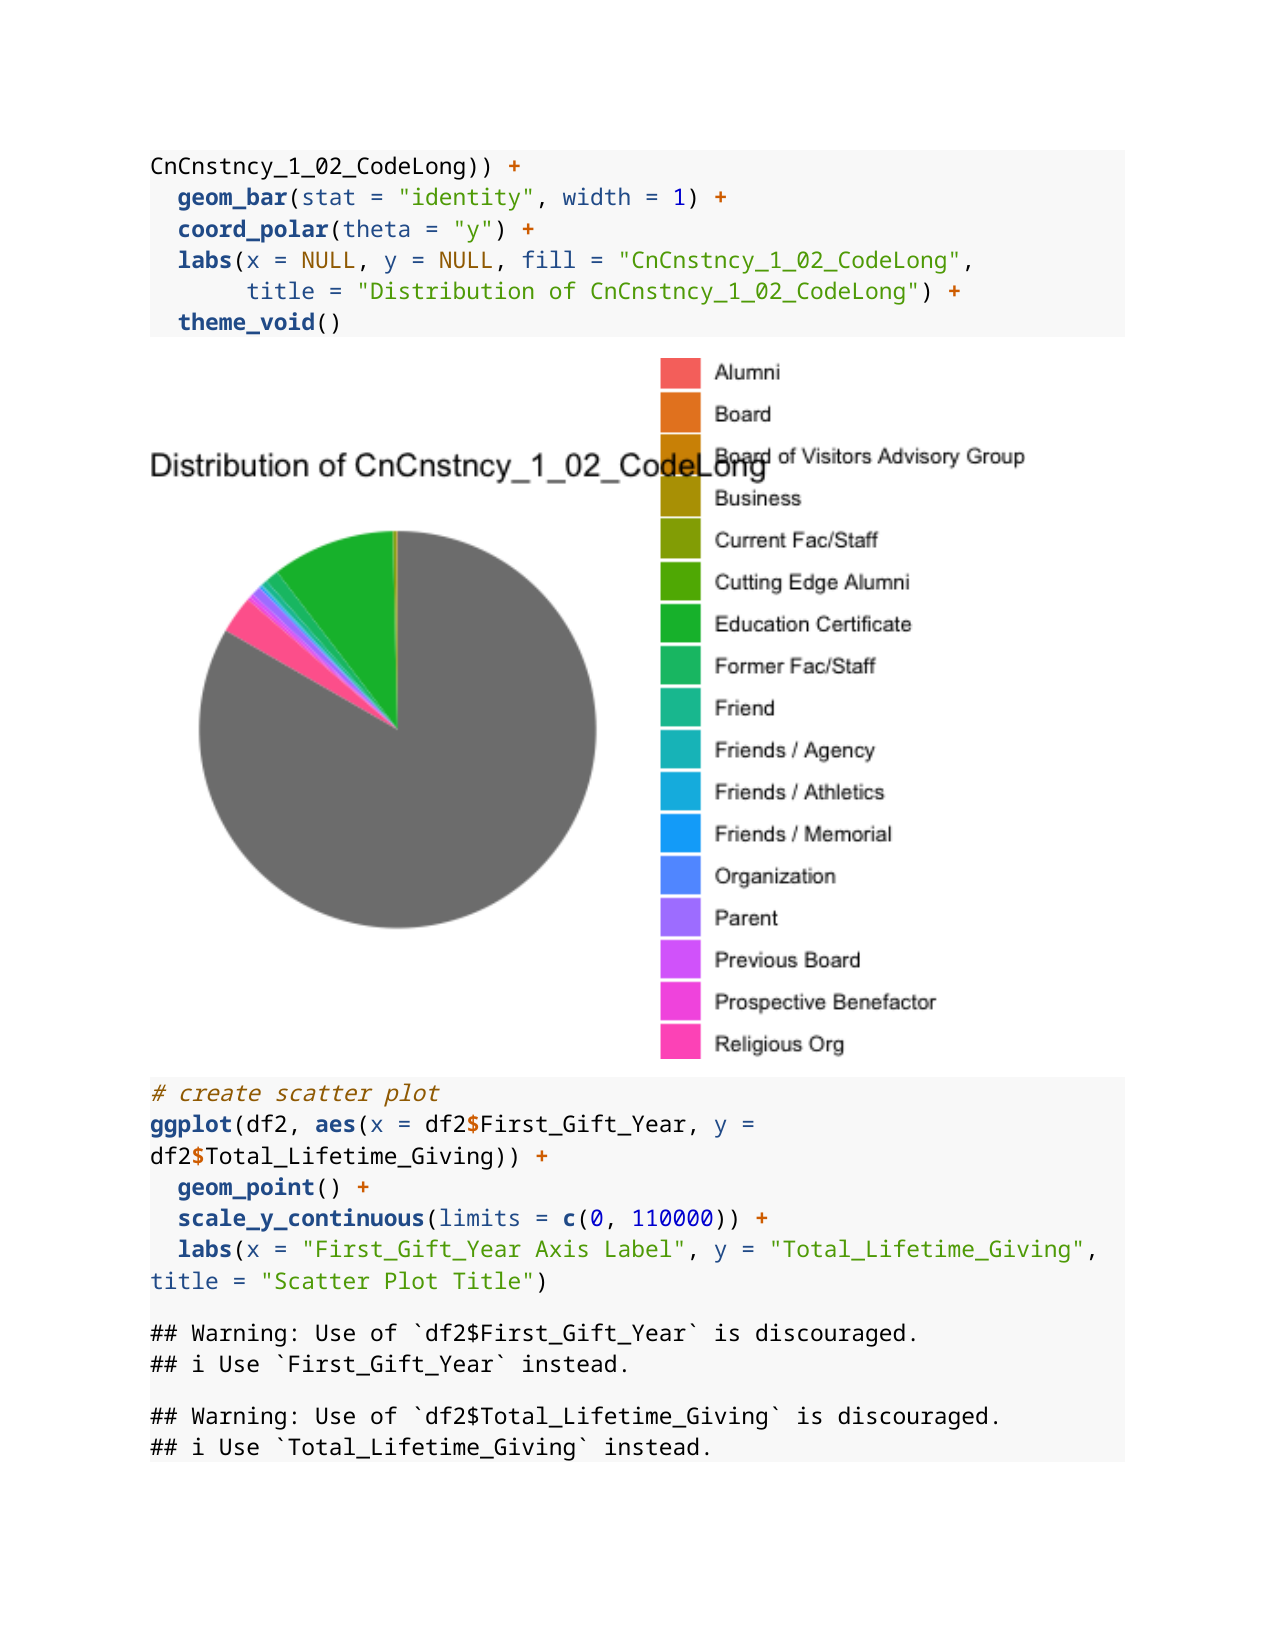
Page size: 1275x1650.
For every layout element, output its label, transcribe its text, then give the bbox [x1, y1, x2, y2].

text # create scatter plot ggplot(df2, aes(x = df2$First_Gift_Year, y = df2$Total_Lifetime_Giving)) + geom_point() + scale_y_continuous(limits = c(0, 110000)) + labs(x = "First_Gift_Year Axis Label", y = "Total_Lifetime_Giving", title = "Scatter Plot Title") [150, 1077, 1125, 1296]
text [150, 150, 1125, 337]
text ## Warning: Use of `df2$First_Gift_Year` is discouraged. ## ℹ Use `First_Gift_Year` instead. [150, 1317, 1125, 1379]
text ## Warning: Use of `df2$Total_Lifetime_Giving` is discouraged. ## ℹ Use `Total_Lifetime_Giving` instead. [150, 1400, 1125, 1462]
picture [150, 358, 1025, 1059]
